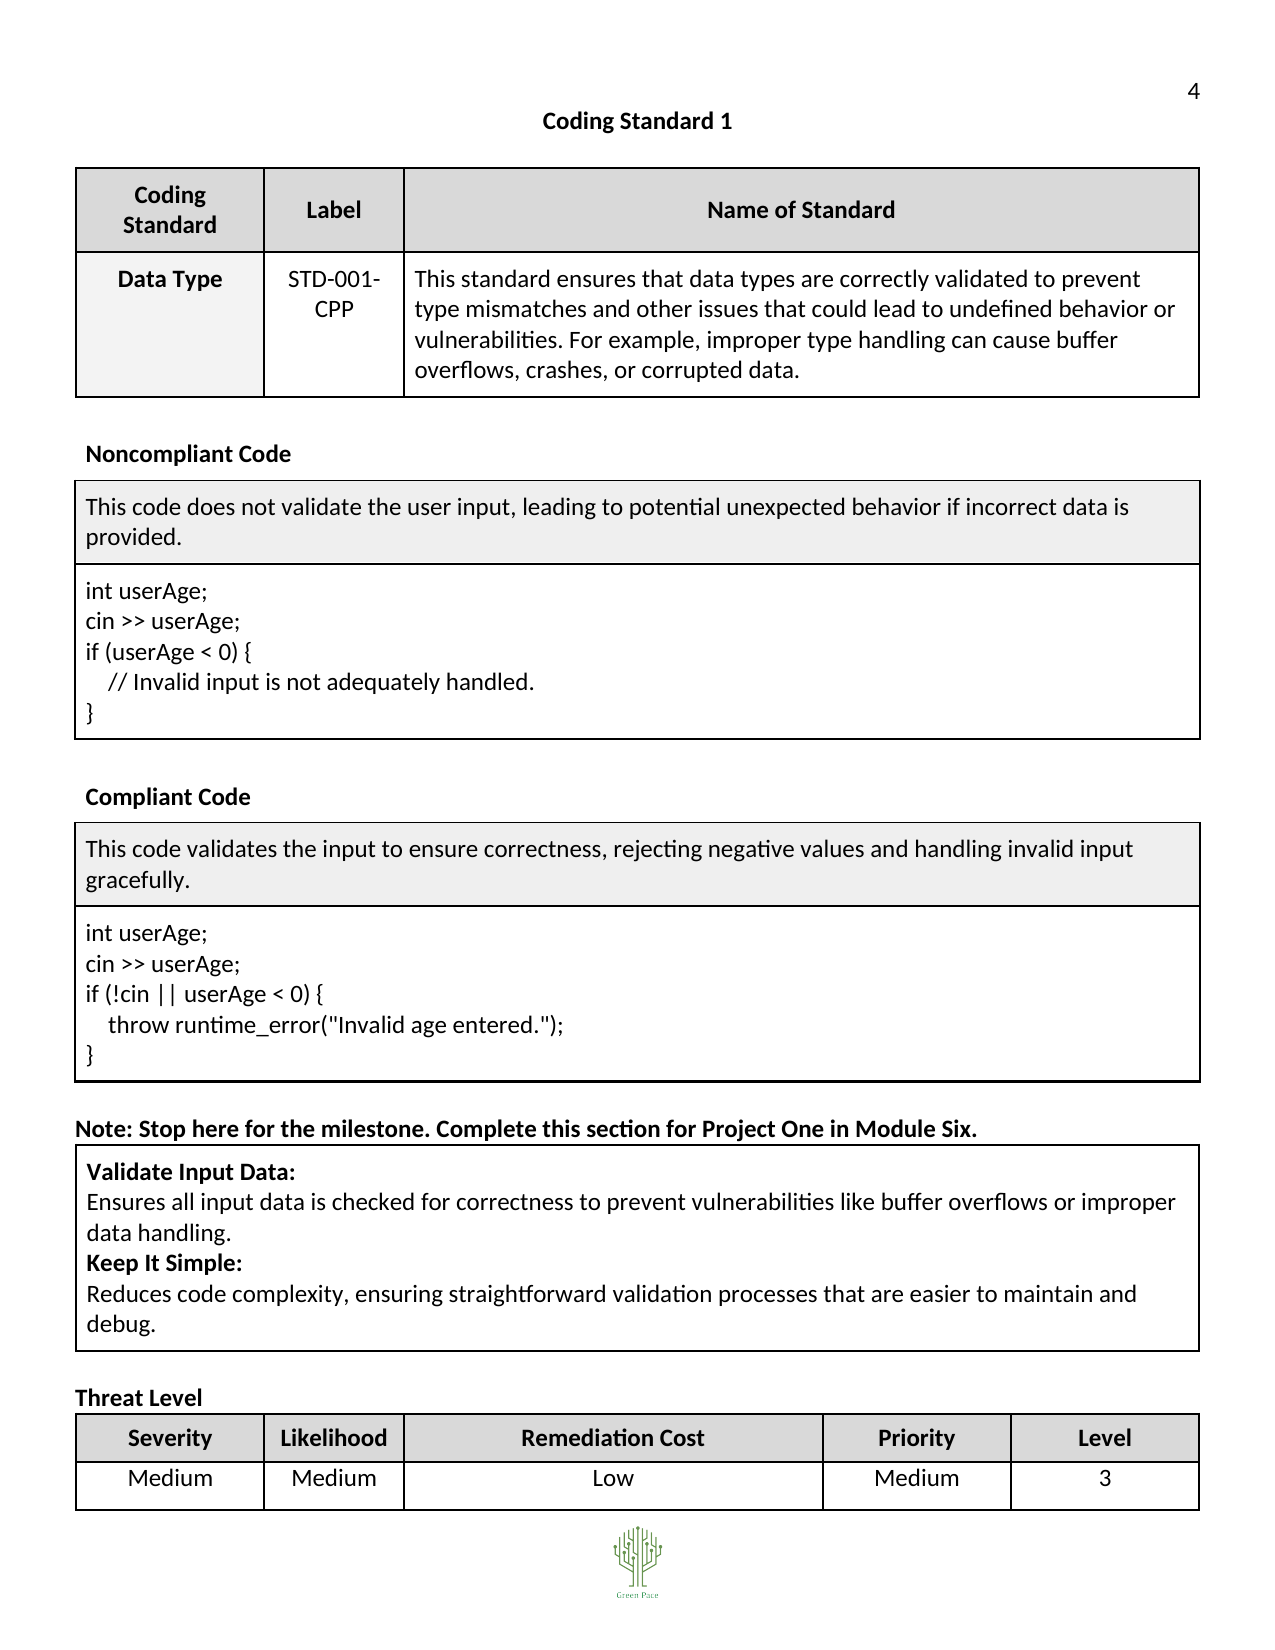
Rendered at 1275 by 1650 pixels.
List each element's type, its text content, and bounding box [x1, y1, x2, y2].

text Note: Stop here for the milestone. Complete this section for Project One in Module Six. [75, 1113, 1200, 1143]
table_cell STD-001-CPP [265, 253, 403, 396]
table_header Name of Standard [405, 169, 1198, 251]
table_cell Low [405, 1463, 822, 1508]
table_cell Medium [824, 1463, 1010, 1508]
table_cell This code validates the input to ensure correctness, rejecting negative values and handling invalid input gracefully. [76, 823, 1199, 905]
table_header Coding Standard [77, 169, 263, 251]
table_cell Data Type [77, 253, 263, 396]
table_header Level [1012, 1415, 1198, 1461]
table_cell Medium [265, 1463, 403, 1508]
table_header Priority [824, 1415, 1010, 1461]
table_header Noncompliant Code [75, 428, 1200, 479]
table_cell Medium [77, 1463, 263, 1508]
table_cell int userAge; cin >> userAge; if (!cin || userAge < 0) { throw runtime_error("Invalid age entered."); } [76, 907, 1199, 1080]
table_header Likelihood [265, 1415, 403, 1461]
table_header Compliant Code [75, 771, 1200, 822]
table_cell This standard ensures that data types are correctly validated to prevent type mismatches and other issues that could lead to undefined behavior or vulnerabilities. For example, improper type handling can cause buffer overflows, crashes, or corrupted data. [405, 253, 1198, 396]
table_cell This code does not validate the user input, leading to potential unexpected behavior if incorrect data is provided. [76, 481, 1199, 562]
table_cell 3 [1012, 1463, 1198, 1508]
picture [605, 1521, 670, 1606]
table_header Severity [77, 1415, 263, 1461]
text Threat Level [75, 1382, 1200, 1413]
table_header Label [265, 169, 403, 251]
table_cell int userAge; cin >> userAge; if (userAge < 0) { // Invalid input is not adequately handled. } [76, 565, 1199, 738]
table_header Validate Input Data: Ensures all input data is checked for correctness to prevent vulnerabilities like buffer overflows or improper data handling. Keep It Simple: Reduces code complexity, ensuring straightforward validation processes that are easier to maintain and debug. [77, 1146, 1198, 1349]
subtitle Coding Standard 1 [75, 106, 1200, 136]
table_header Remediation Cost [405, 1415, 822, 1461]
